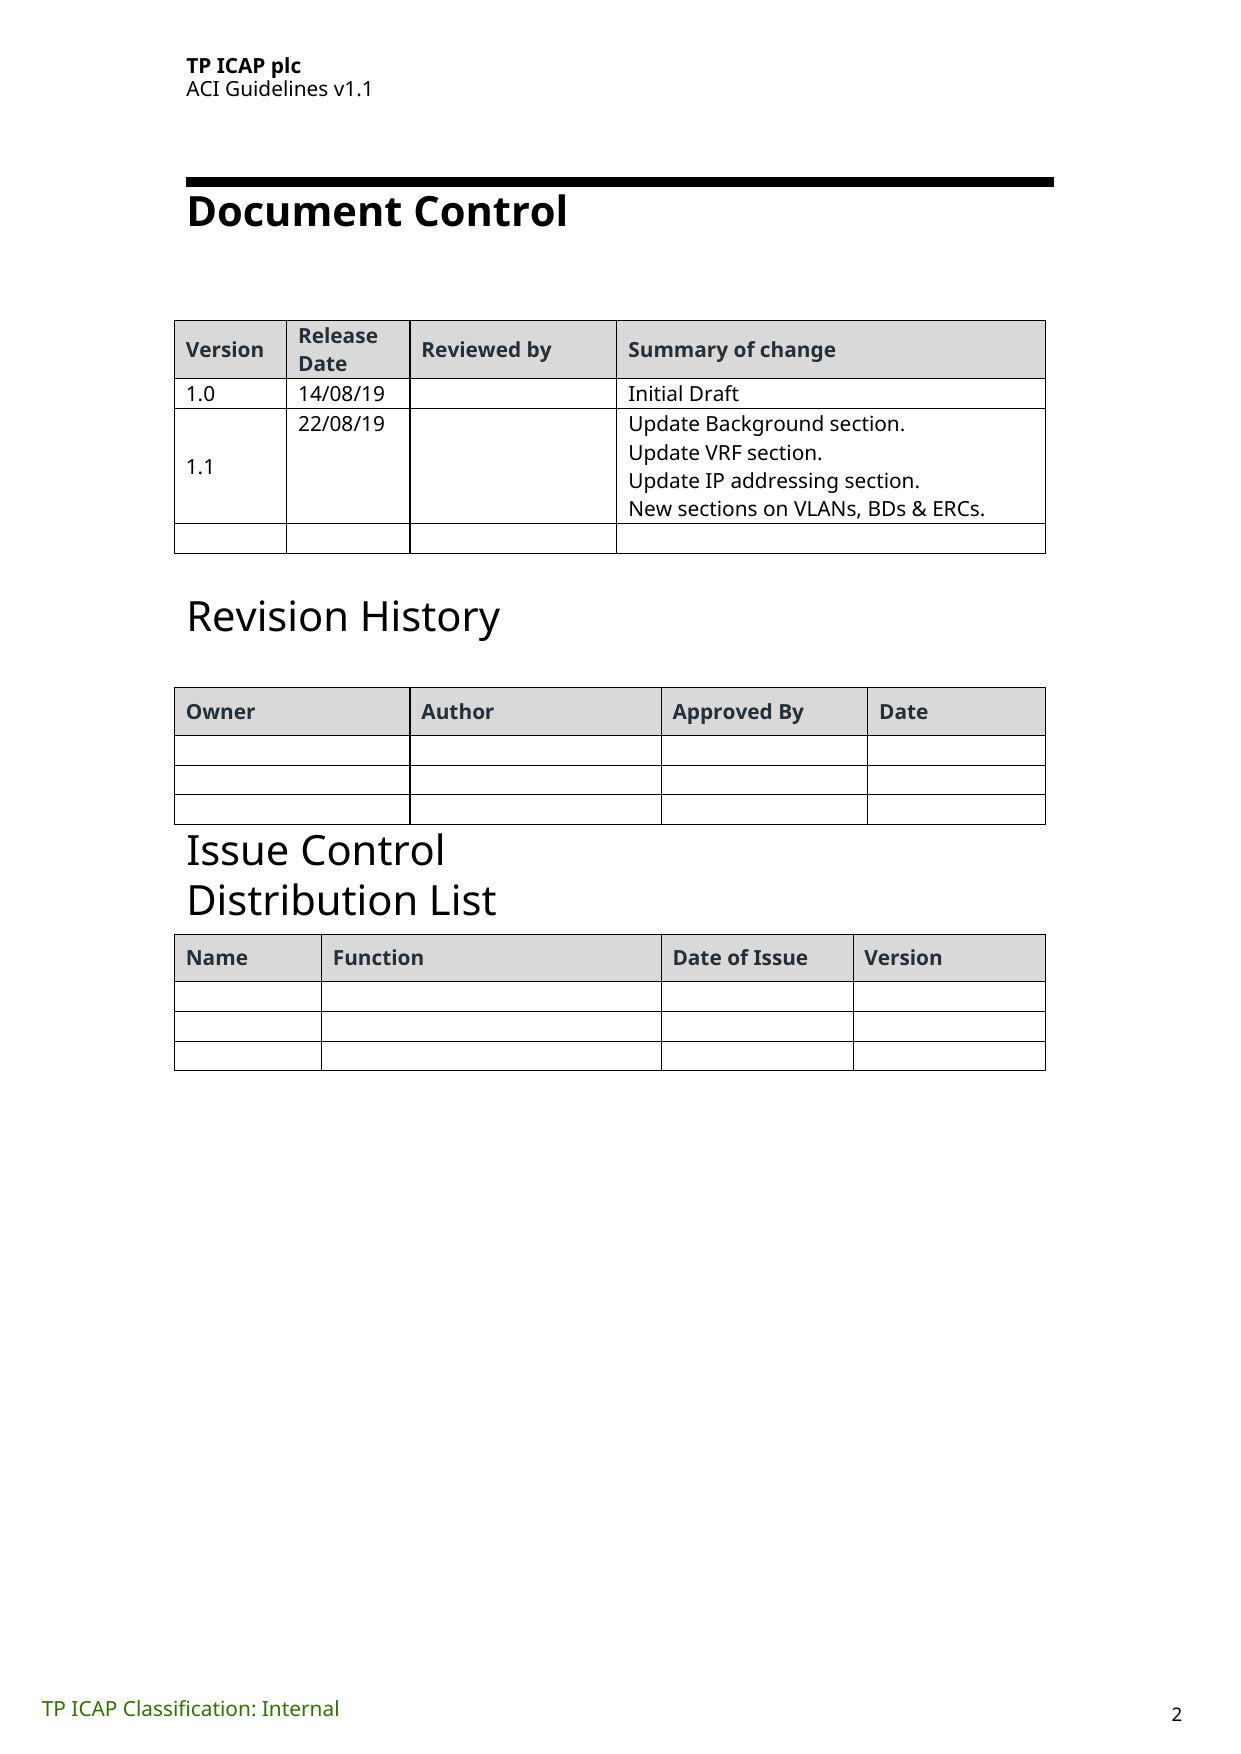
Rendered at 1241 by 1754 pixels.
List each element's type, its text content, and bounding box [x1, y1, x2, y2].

table_cell Update Background section. Update VRF section. Update IP addressing section. New sections on VLANs, BDs & ERCs. [617, 409, 1045, 523]
table_cell [662, 1012, 853, 1041]
table_cell [322, 1042, 661, 1070]
table_header Date [868, 688, 1045, 735]
table_cell [868, 795, 1045, 824]
table_cell 1.1 [175, 409, 286, 523]
table_cell Initial Draft [617, 379, 1045, 408]
table_cell 1.0 [175, 379, 286, 408]
table_cell [175, 795, 409, 824]
table_cell [662, 795, 867, 824]
table_cell [322, 982, 661, 1011]
table_cell [175, 766, 409, 794]
table_header Release Date [287, 321, 409, 378]
table_cell [175, 736, 409, 765]
table_header Version [854, 935, 1045, 981]
table_header Name [175, 935, 321, 981]
subtitle Issue Control [186, 641, 1054, 875]
table_cell [322, 1012, 661, 1041]
table_cell [175, 1042, 321, 1070]
table_cell [411, 379, 616, 408]
table_cell [287, 524, 409, 552]
table_cell [411, 766, 661, 794]
table_header Reviewed by [411, 321, 616, 378]
table_cell [868, 766, 1045, 794]
subtitle Revision History [186, 274, 1054, 641]
table_cell [175, 982, 321, 1011]
table_header Function [322, 935, 661, 981]
table_header Summary of change [617, 321, 1045, 378]
subtitle Document Control [186, 187, 1054, 237]
table_cell [175, 1012, 321, 1041]
table_header Version [175, 321, 286, 378]
table_cell 22/08/19 [287, 409, 409, 523]
table_cell [662, 766, 867, 794]
table_cell [662, 736, 867, 765]
table_cell [662, 1042, 853, 1070]
subtitle Distribution List [186, 875, 1054, 925]
table_header Author [411, 688, 661, 735]
table_header Date of Issue [662, 935, 853, 981]
table_cell [411, 736, 661, 765]
table_header Owner [175, 688, 409, 735]
table_cell [662, 982, 853, 1011]
table_cell [868, 736, 1045, 765]
table_cell [854, 1012, 1045, 1041]
table_cell [411, 524, 616, 552]
table_cell [617, 524, 1045, 552]
table_cell [854, 1042, 1045, 1070]
table_header Approved By [662, 688, 867, 735]
table_cell [854, 982, 1045, 1011]
table_cell [175, 524, 286, 552]
table_cell 14/08/19 [287, 379, 409, 408]
table_cell [411, 409, 616, 523]
table_cell [411, 795, 661, 824]
